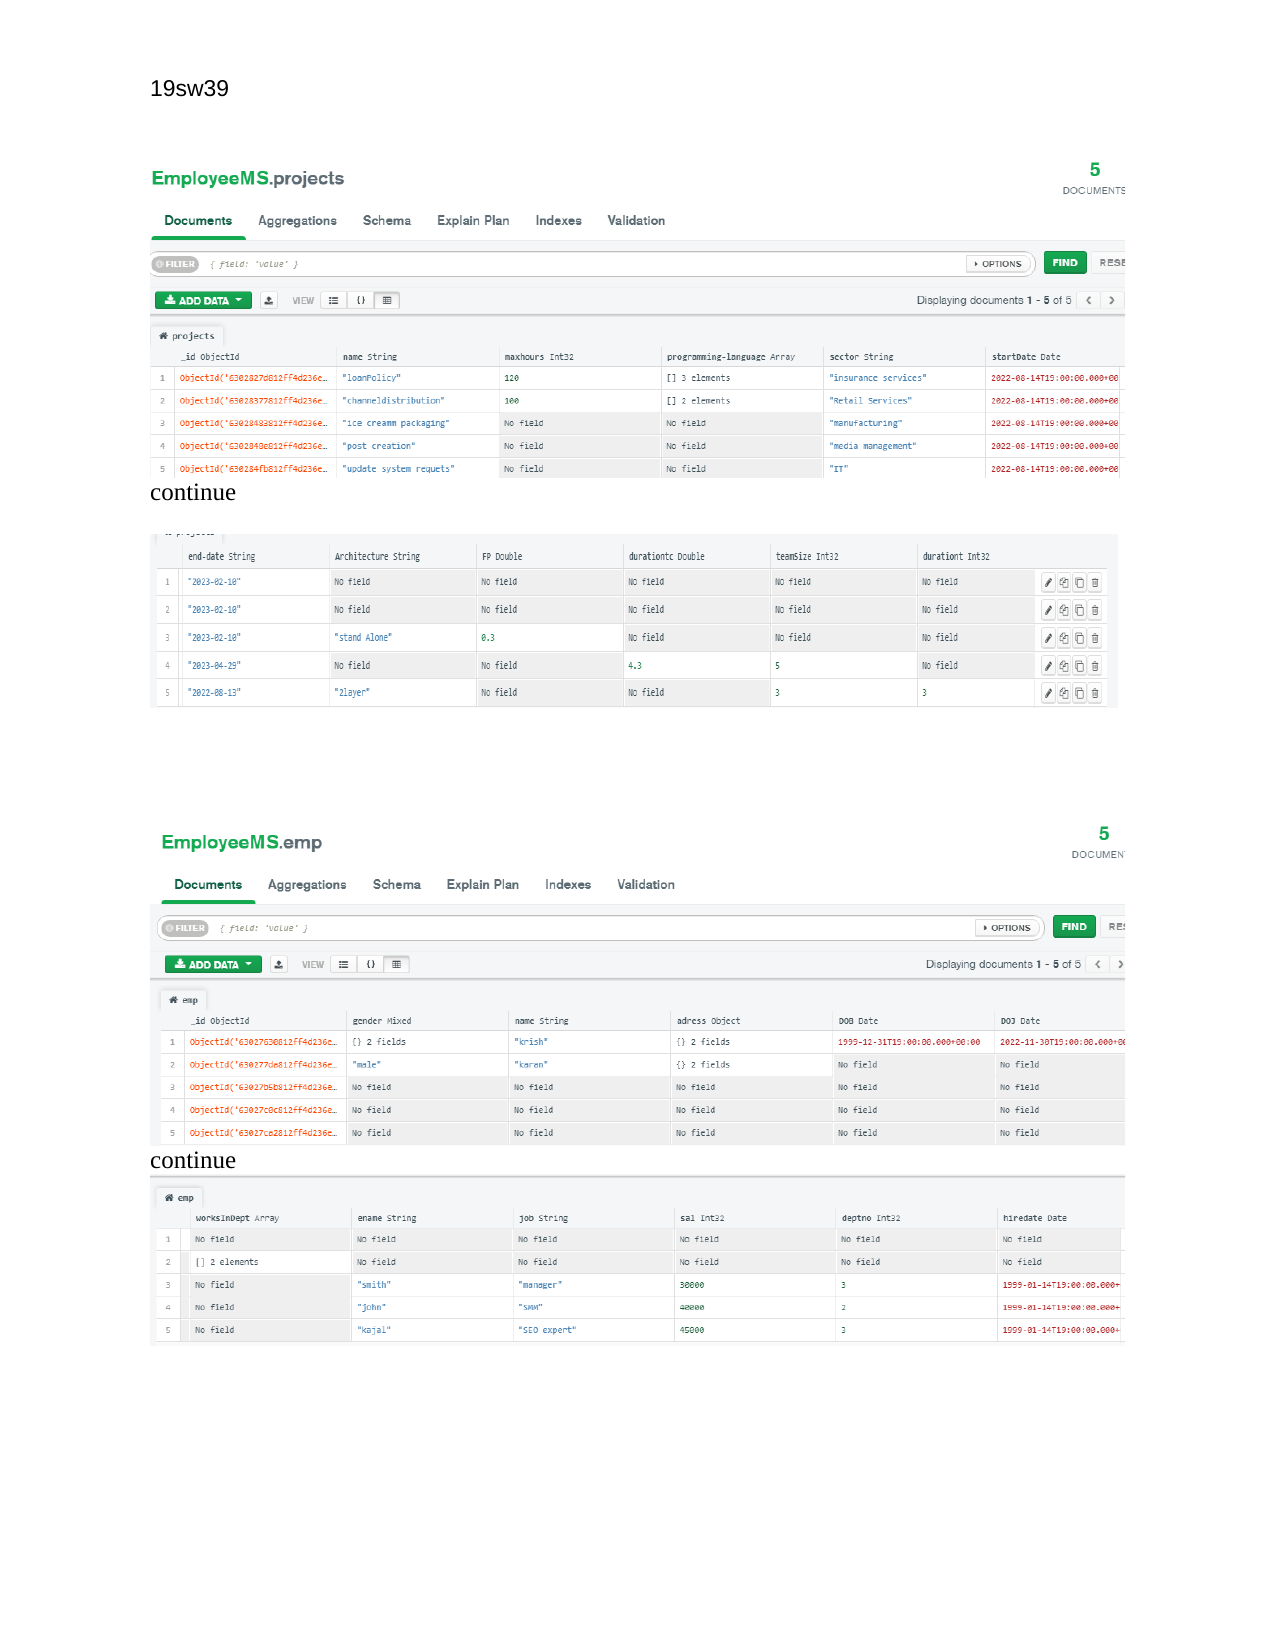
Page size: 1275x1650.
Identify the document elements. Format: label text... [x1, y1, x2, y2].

text continue [150, 478, 1125, 506]
picture [150, 534, 1118, 708]
text continue [150, 1146, 1125, 1174]
picture [150, 822, 1125, 1146]
picture [150, 150, 1125, 478]
picture [150, 1174, 1125, 1346]
